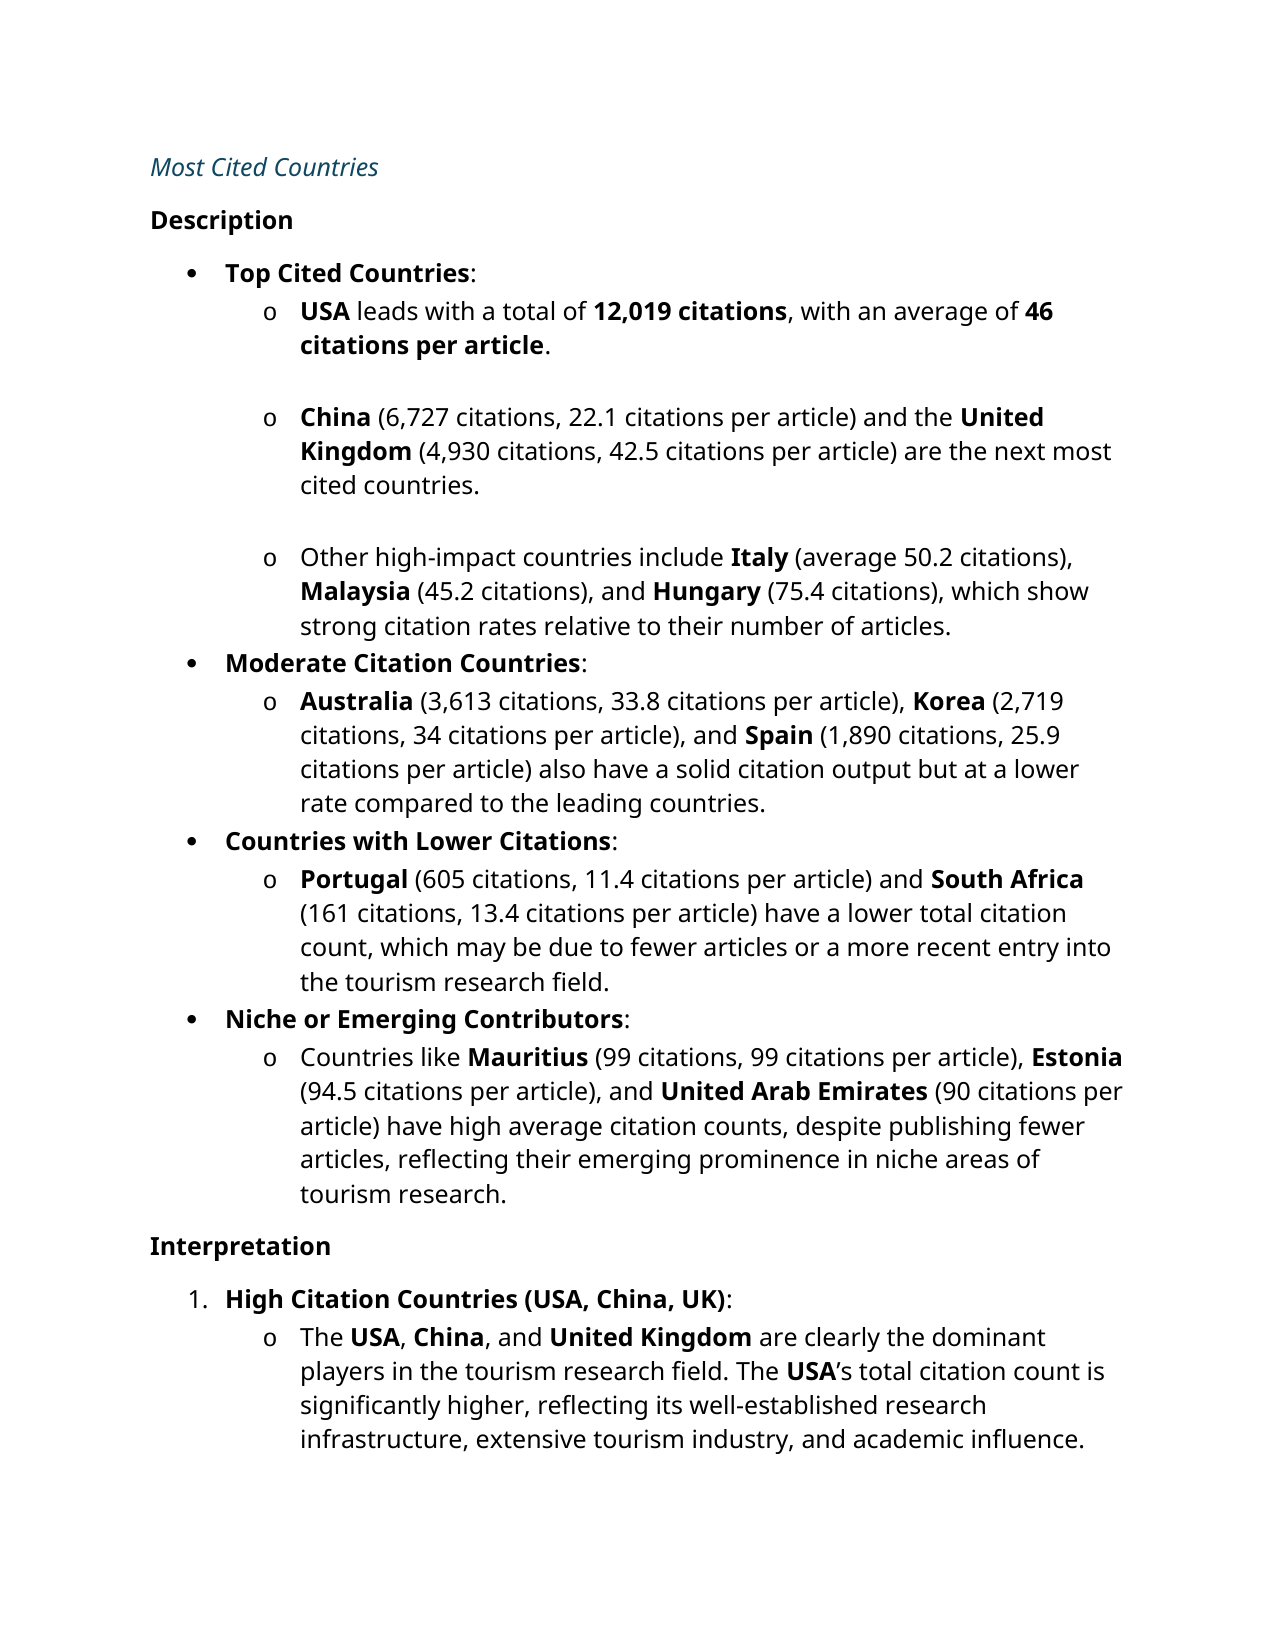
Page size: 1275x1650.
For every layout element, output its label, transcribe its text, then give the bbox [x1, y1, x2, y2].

list Niche or Emerging Contributors: [187, 1002, 1125, 1036]
list Countries like Mauritius (99 citations, 99 citations per article), Estonia (94.5 citations per article), and United Arab Emirates (90 citations per article) have high average citation counts, despite publishing fewer articles, reflecting their emerging prominence in niche areas of tourism research. [262, 1040, 1125, 1210]
list Top Cited Countries: [187, 256, 1125, 290]
text Interpretation [150, 1229, 1125, 1263]
text Description [150, 203, 1125, 237]
list Moderate Citation Countries: [187, 646, 1125, 680]
subtitle Most Cited Countries [150, 150, 1125, 184]
list The USA, China, and United Kingdom are clearly the dominant players in the tourism research field. The USA’s total citation count is significantly higher, reflecting its well-established research infrastructure, extensive tourism industry, and academic influence. [262, 1320, 1125, 1456]
list Australia (3,613 citations, 33.8 citations per article), Korea (2,719 citations, 34 citations per article), and Spain (1,890 citations, 25.9 citations per article) also have a solid citation output but at a lower rate compared to the leading countries. [262, 684, 1125, 820]
list USA leads with a total of 12,019 citations, with an average of 46 citations per article. [262, 293, 1125, 396]
list China (6,727 citations, 22.1 citations per article) and the United Kingdom (4,930 citations, 42.5 citations per article) are the next most cited countries. [262, 399, 1125, 536]
list Countries with Lower Citations: [187, 824, 1125, 858]
list Portugal (605 citations, 11.4 citations per article) and South Africa (161 citations, 13.4 citations per article) have a lower total citation count, which may be due to fewer articles or a more recent entry into the tourism research field. [262, 862, 1125, 998]
list High Citation Countries (USA, China, UK): [187, 1282, 1125, 1316]
list Other high-impact countries include Italy (average 50.2 citations), Malaysia (45.2 citations), and Hungary (75.4 citations), which show strong citation rates relative to their number of articles. [262, 540, 1125, 642]
